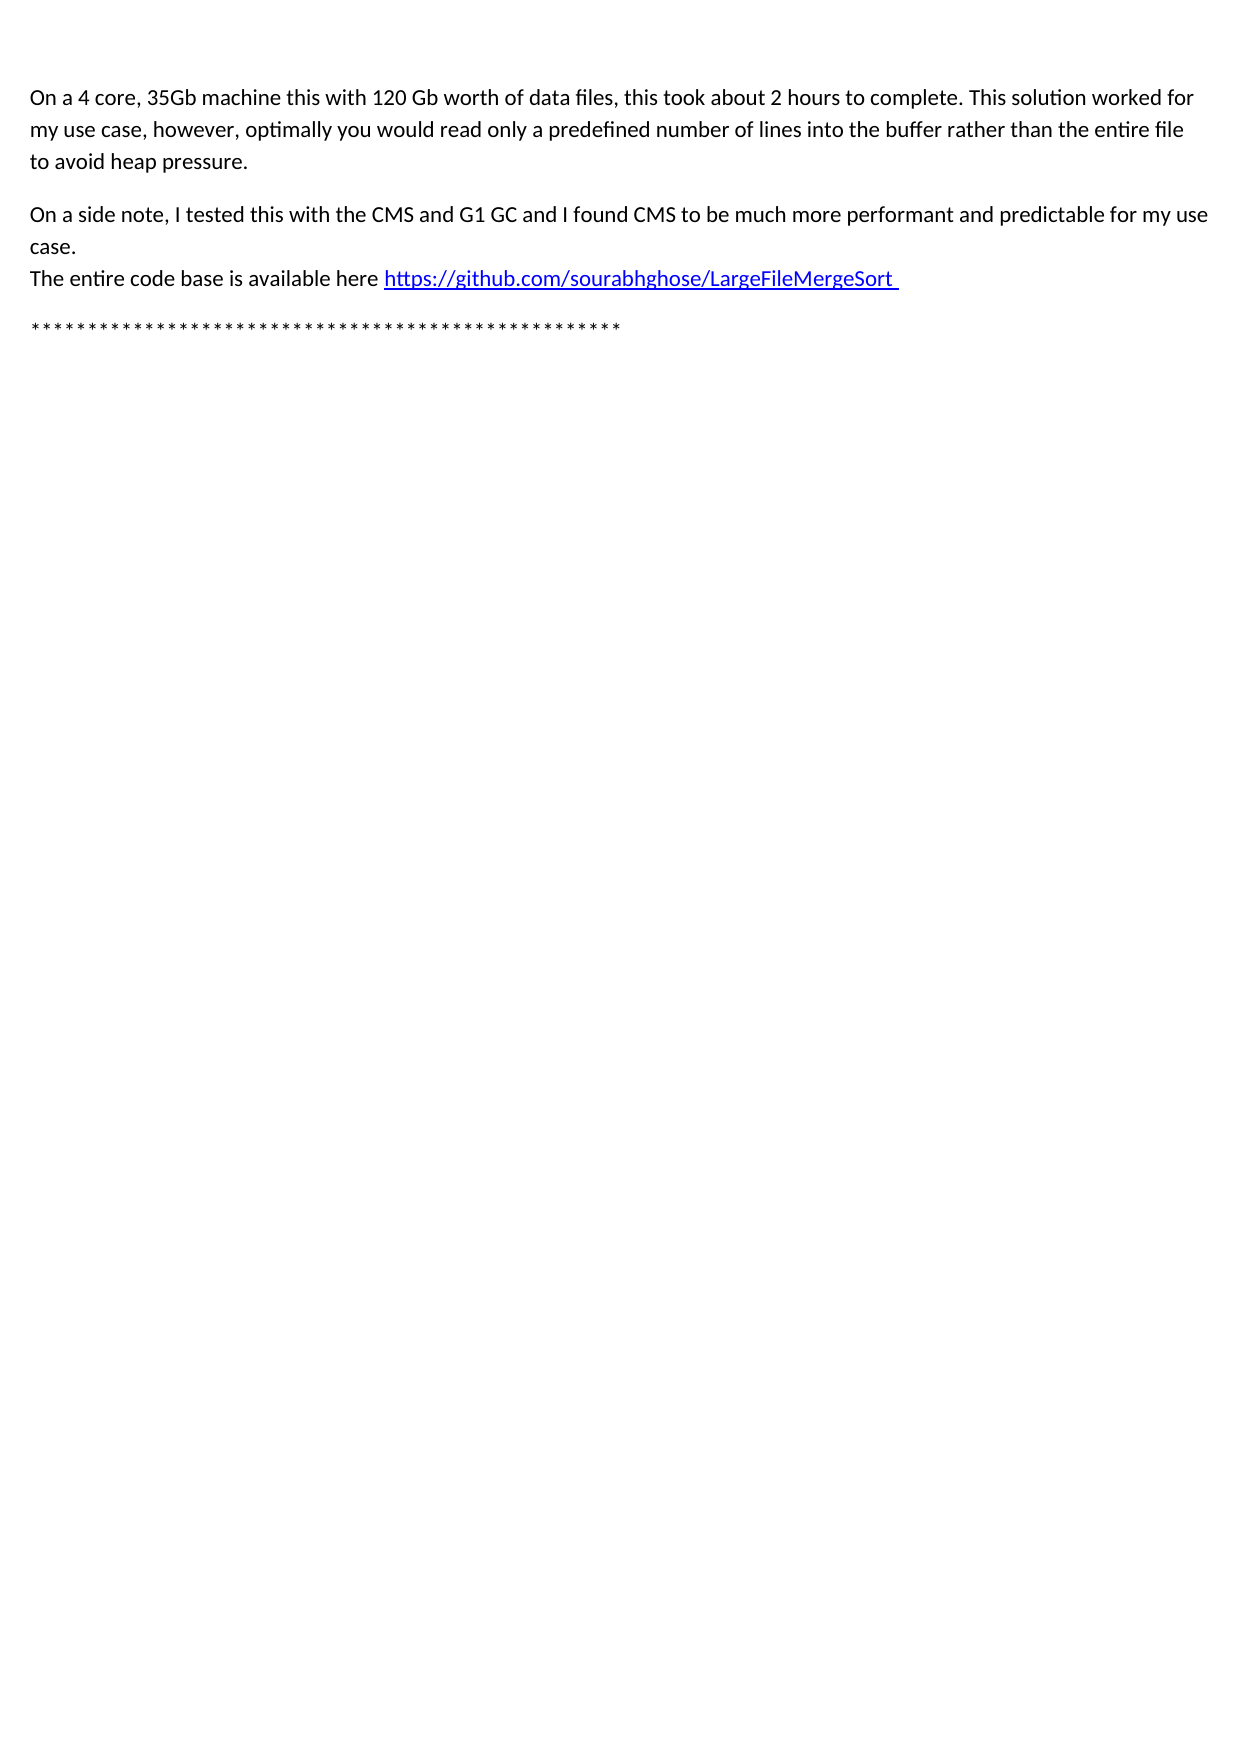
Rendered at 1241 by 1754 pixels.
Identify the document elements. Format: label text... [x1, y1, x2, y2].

text On a 4 core, 35Gb machine this with 120 Gb worth of data files, this took about 2 hours to complete. This solution worked for my use case, however, optimally you would read only a predefined number of lines into the buffer rather than the entire file to avoid heap pressure. [29, 83, 1211, 175]
text On a side note, I tested this with the CMS and G1 GC and I found CMS to be much more performant and predictable for my use case. The entire code base is available here https://github.com/sourabhghose/LargeFileMergeSort [29, 200, 1211, 292]
text **************************************************** [29, 317, 1211, 345]
